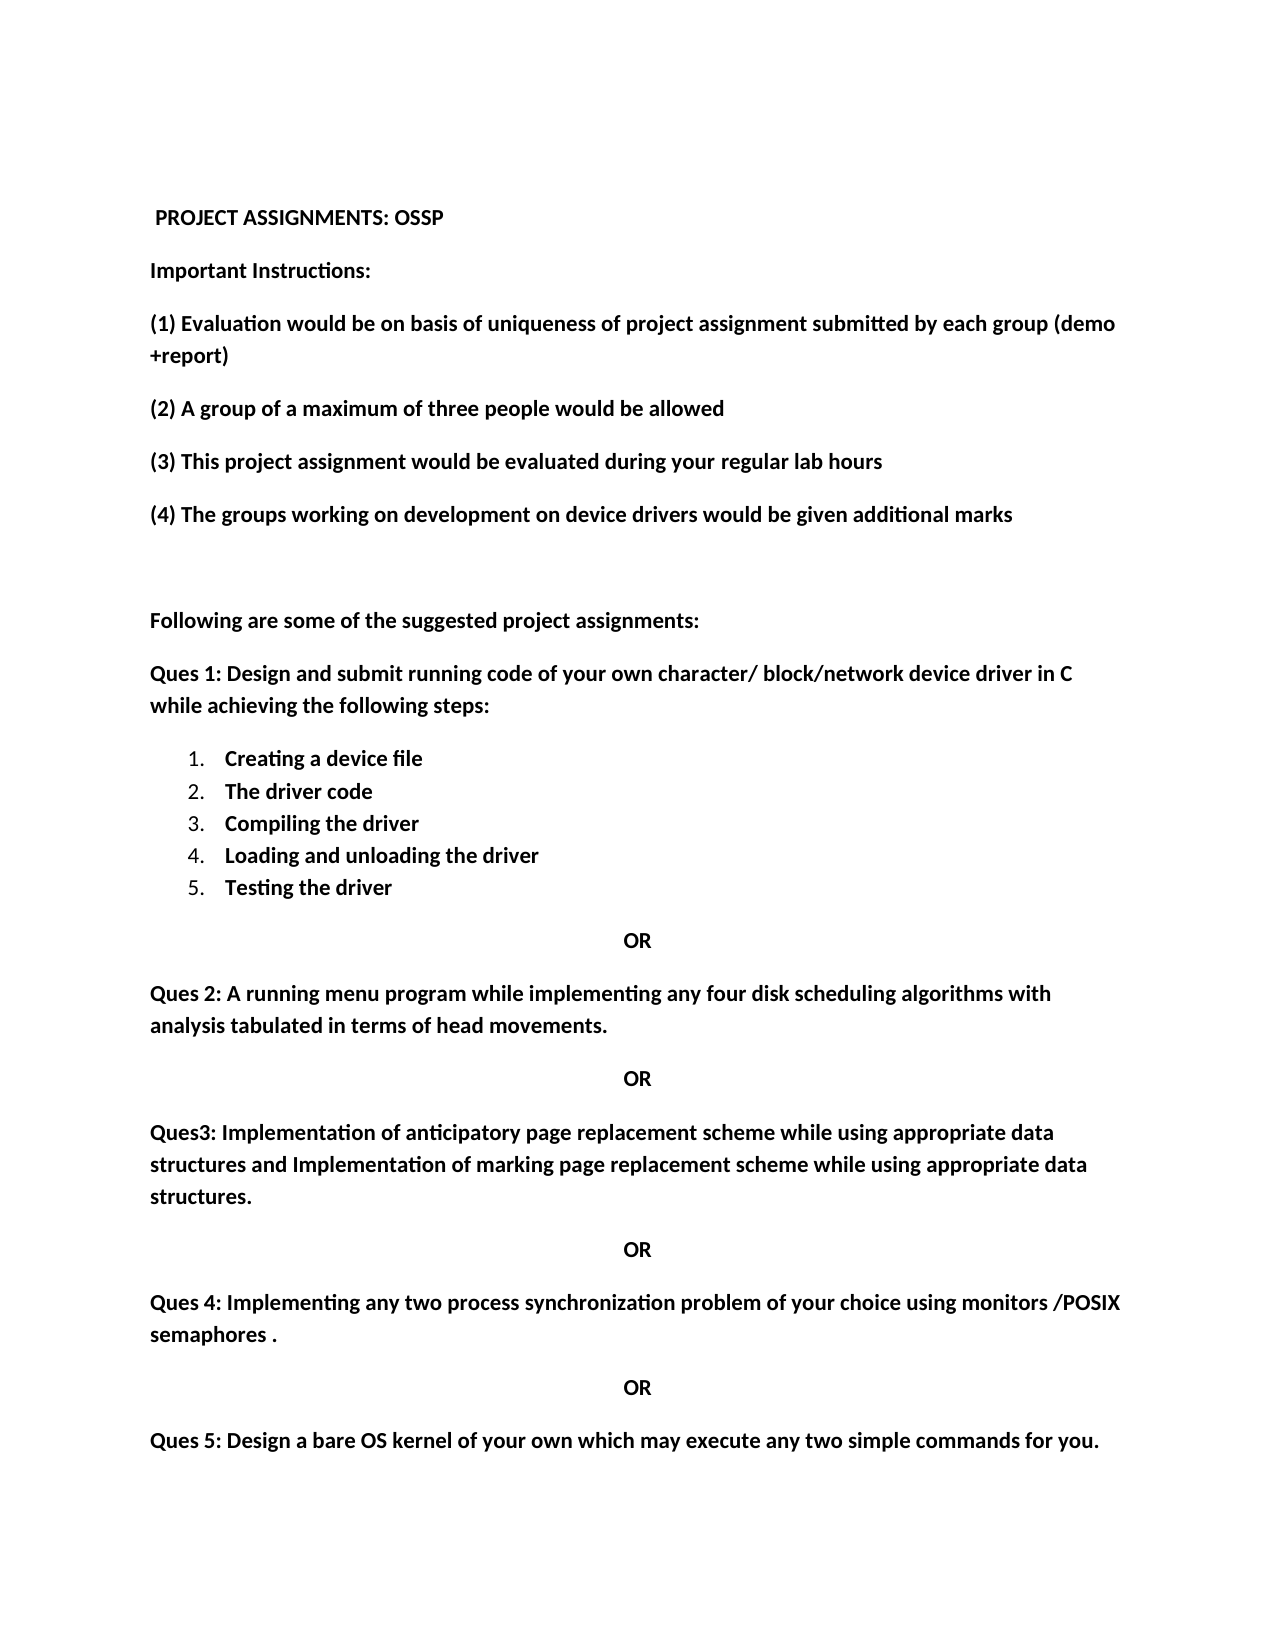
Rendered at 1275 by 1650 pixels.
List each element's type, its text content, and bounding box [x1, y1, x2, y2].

list The driver code [187, 777, 1125, 805]
text Ques 1: Design and submit running code of your own character/ block/network device driver in C while achieving the following steps: [150, 659, 1125, 719]
text OR [150, 1235, 1125, 1263]
text PROJECT ASSIGNMENTS: OSSP [150, 203, 1125, 231]
text Ques3: Implementation of anticipatory page replacement scheme while using appropriate data structures and Implementation of marking page replacement scheme while using appropriate data structures. [150, 1118, 1125, 1210]
text (1) Evaluation would be on basis of uniqueness of project assignment submitted by each group (demo +report) [150, 309, 1125, 369]
text Ques 2: A running menu program while implementing any four disk scheduling algorithms with analysis tabulated in terms of head movements. [150, 979, 1125, 1039]
text (2) A group of a maximum of three people would be allowed [150, 394, 1125, 422]
list Testing the driver [187, 873, 1125, 901]
text (3) This project assignment would be evaluated during your regular lab hours [150, 447, 1125, 475]
list Compiling the driver [187, 809, 1125, 837]
text Ques 4: Implementing any two process synchronization problem of your choice using monitors /POSIX semaphores . [150, 1288, 1125, 1348]
text OR [150, 926, 1125, 954]
text OR [150, 1064, 1125, 1093]
text Important Instructions: [150, 256, 1125, 284]
text (4) The groups working on development on device drivers would be given additional marks [150, 500, 1125, 528]
list Creating a device file [187, 744, 1125, 773]
list Loading and unloading the driver [187, 841, 1125, 869]
text OR [150, 1373, 1125, 1401]
text Following are some of the suggested project assignments: [150, 606, 1125, 634]
text Ques 5: Design a bare OS kernel of your own which may execute any two simple commands for you. [150, 1426, 1125, 1454]
